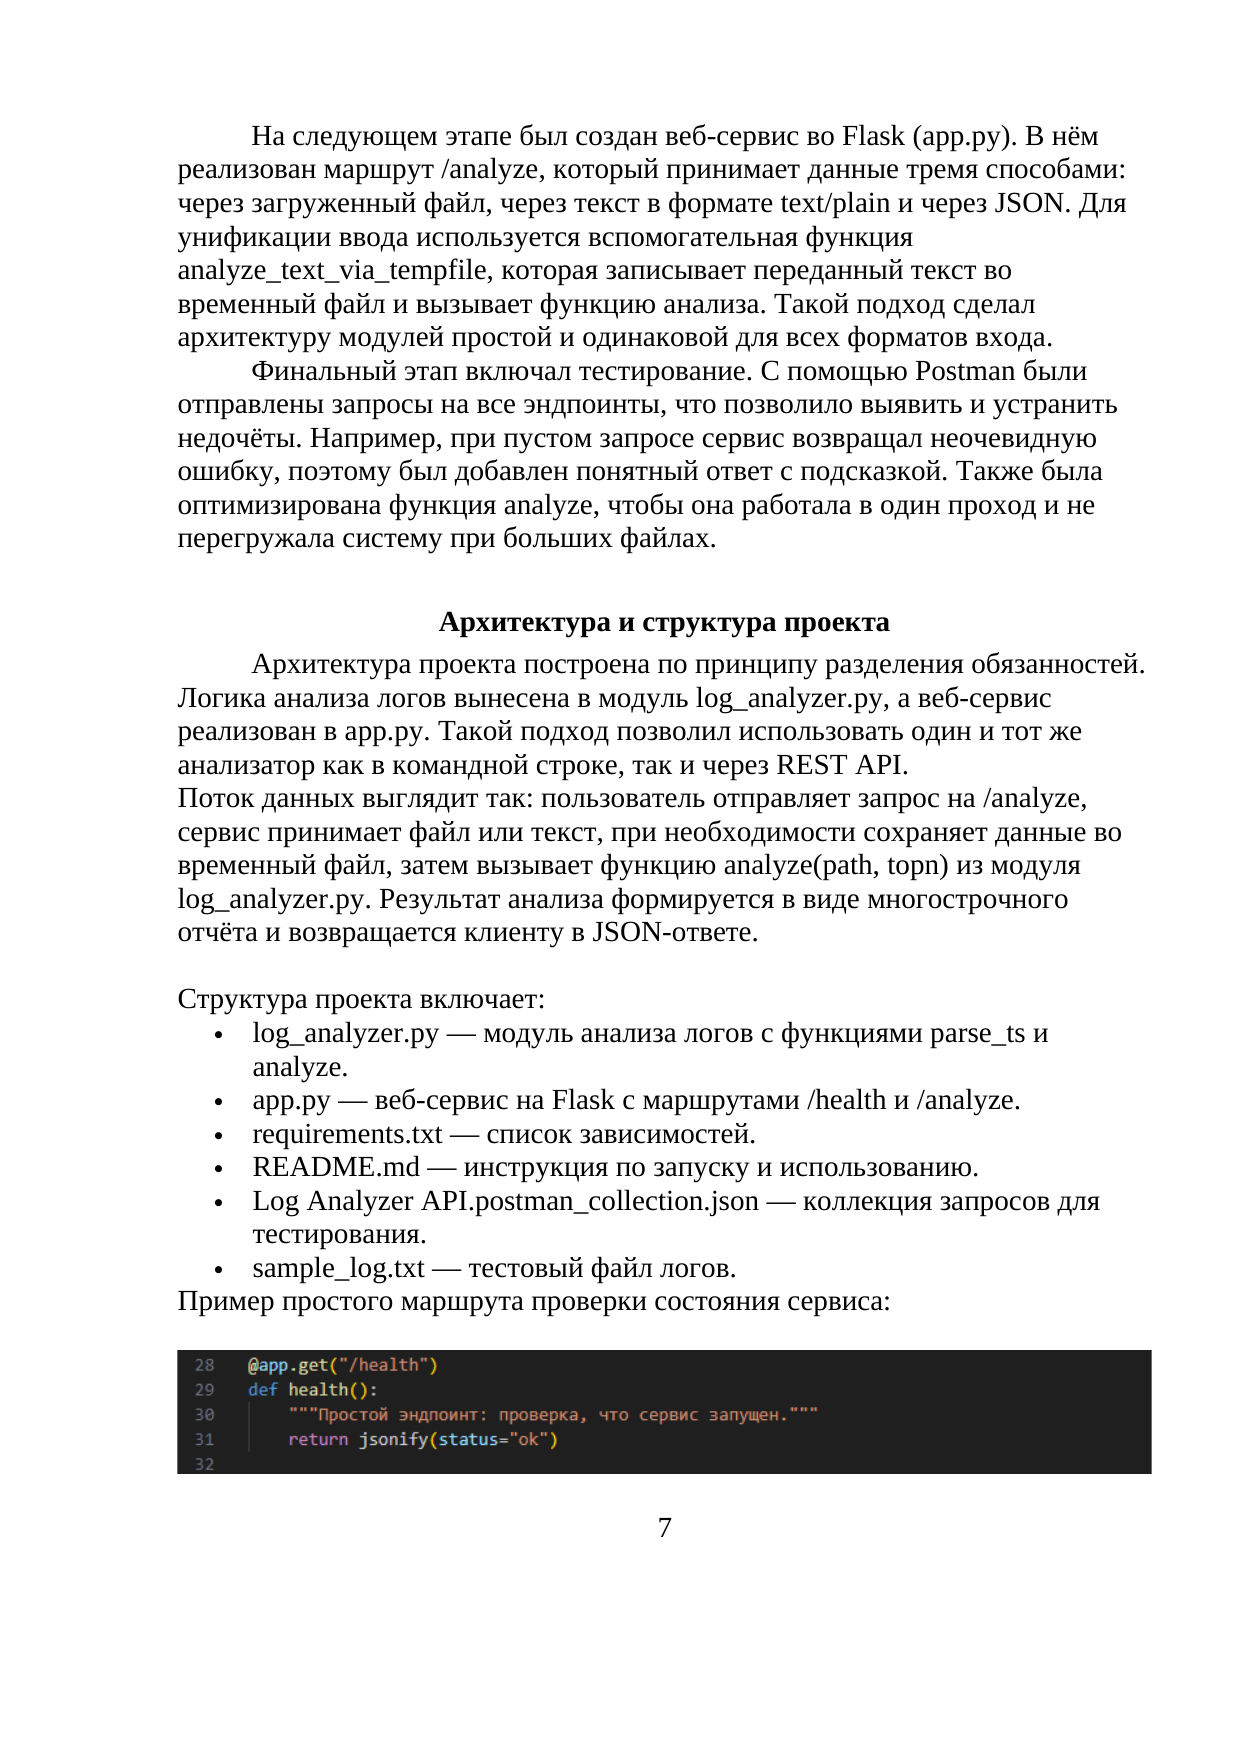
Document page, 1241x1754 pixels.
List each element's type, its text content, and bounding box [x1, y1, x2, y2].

list Log Analyzer API.postman_collection.json — коллекция запросов для тестирования. [215, 1183, 1152, 1250]
list requirements.txt — список зависимостей. [215, 1116, 1152, 1149]
text Финальный этап включал тестирование. С помощью Postman были отправлены запросы на все эндпоинты, что позволило выявить и устранить недочёты. Например, при пустом запросе сервис возвращал неочевидную ошибку, поэтому был добавлен понятный ответ с подсказкой. Также была оптимизирована функция analyze, чтобы она работала в один проход и не перегружала систему при больших файлах. [177, 353, 1152, 554]
text На следующем этапе был создан веб-сервис во Flask (app.py). В нём реализован маршрут /analyze, который принимает данные тремя способами: через загруженный файл, через текст в формате text/plain и через JSON. Для унификации ввода используется вспомогательная функция analyze_text_via_tempfile, которая записывает переданный текст во временный файл и вызывает функцию анализа. Такой подход сделал архитектуру модулей простой и одинаковой для всех форматов входа. [177, 118, 1152, 353]
text Архитектура проекта построена по принципу разделения обязанностей. Логика анализа логов вынесена в модуль log_analyzer.py, а веб-сервис реализован в app.py. Такой подход позволил использовать один и тот же анализатор как в командной строке, так и через REST API. [177, 646, 1152, 780]
text Структура проекта включает: [177, 982, 1152, 1015]
list log_analyzer.py — модуль анализа логов с функциями parse_ts и analyze. [215, 1015, 1152, 1082]
list sample_log.txt — тестовый файл логов. [215, 1250, 1152, 1283]
text Поток данных выглядит так: пользователь отправляет запрос на /analyze, сервис принимает файл или текст, при необходимости сохраняет данные во временный файл, затем вызывает функцию analyze(path, topn) из модуля log_analyzer.py. Результат анализа формируется в виде многострочного отчёта и возвращается клиенту в JSON-ответе. [177, 780, 1152, 948]
text Пример простого маршрута проверки состояния сервиса: [177, 1283, 1152, 1317]
subtitle Архитектура и структура проекта [177, 604, 1152, 638]
list README.md — инструкция по запуску и использованию. [215, 1149, 1152, 1183]
list app.py — веб-сервис на Flask с маршрутами /health и /analyze. [215, 1082, 1152, 1116]
picture [177, 1350, 1152, 1474]
